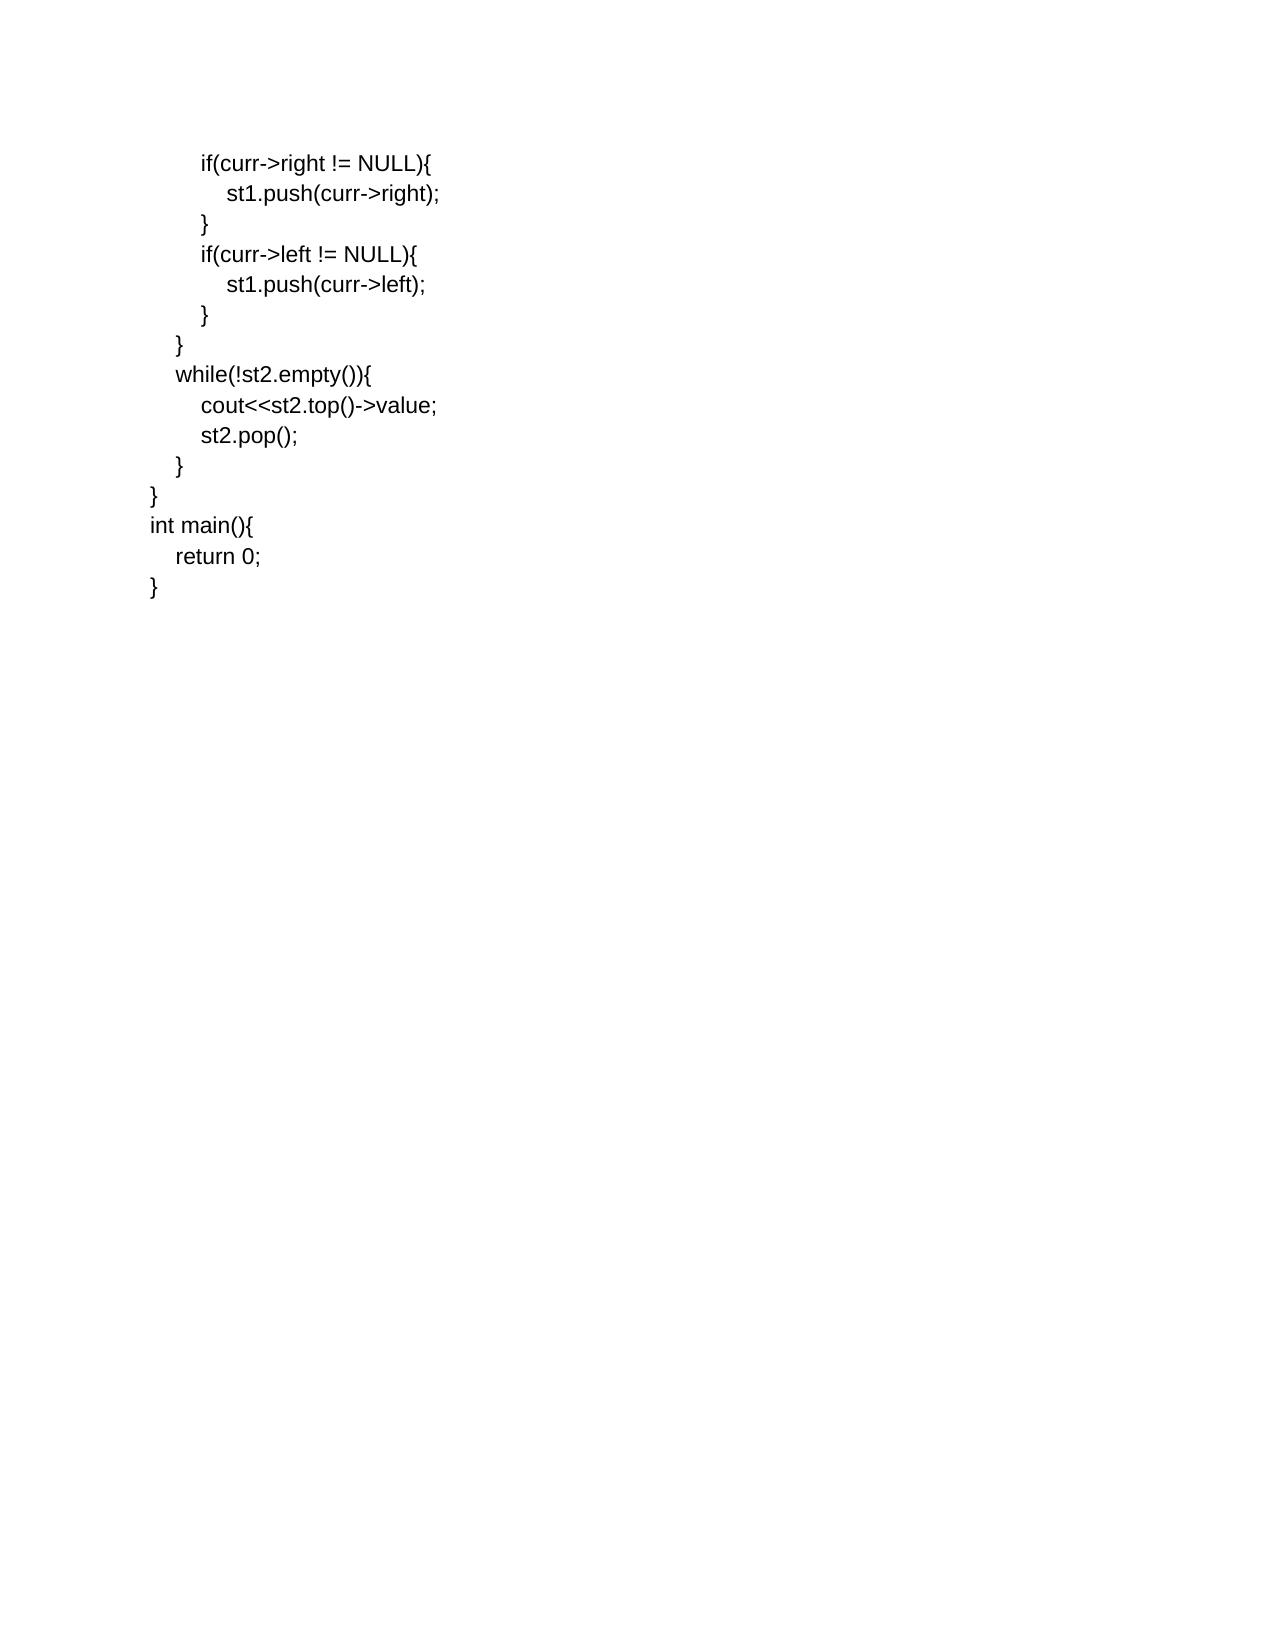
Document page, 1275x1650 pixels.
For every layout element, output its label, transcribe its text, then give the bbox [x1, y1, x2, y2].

text } [150, 452, 1125, 478]
text } [150, 482, 1125, 509]
text while(!st2.empty()){ [150, 361, 1125, 388]
text st1.push(curr->right); [150, 180, 1125, 207]
text st1.push(curr->left); [150, 271, 1125, 297]
text return 0; [150, 543, 1125, 569]
text } [150, 210, 1125, 237]
text cout<<st2.top()->value; [150, 392, 1125, 418]
text } [150, 573, 1125, 599]
text if(curr->left != NULL){ [150, 241, 1125, 267]
text } [150, 301, 1125, 327]
text int main(){ [150, 512, 1125, 539]
text } [150, 331, 1125, 358]
text st2.pop(); [150, 422, 1125, 448]
text if(curr->right != NULL){ [150, 150, 1125, 176]
